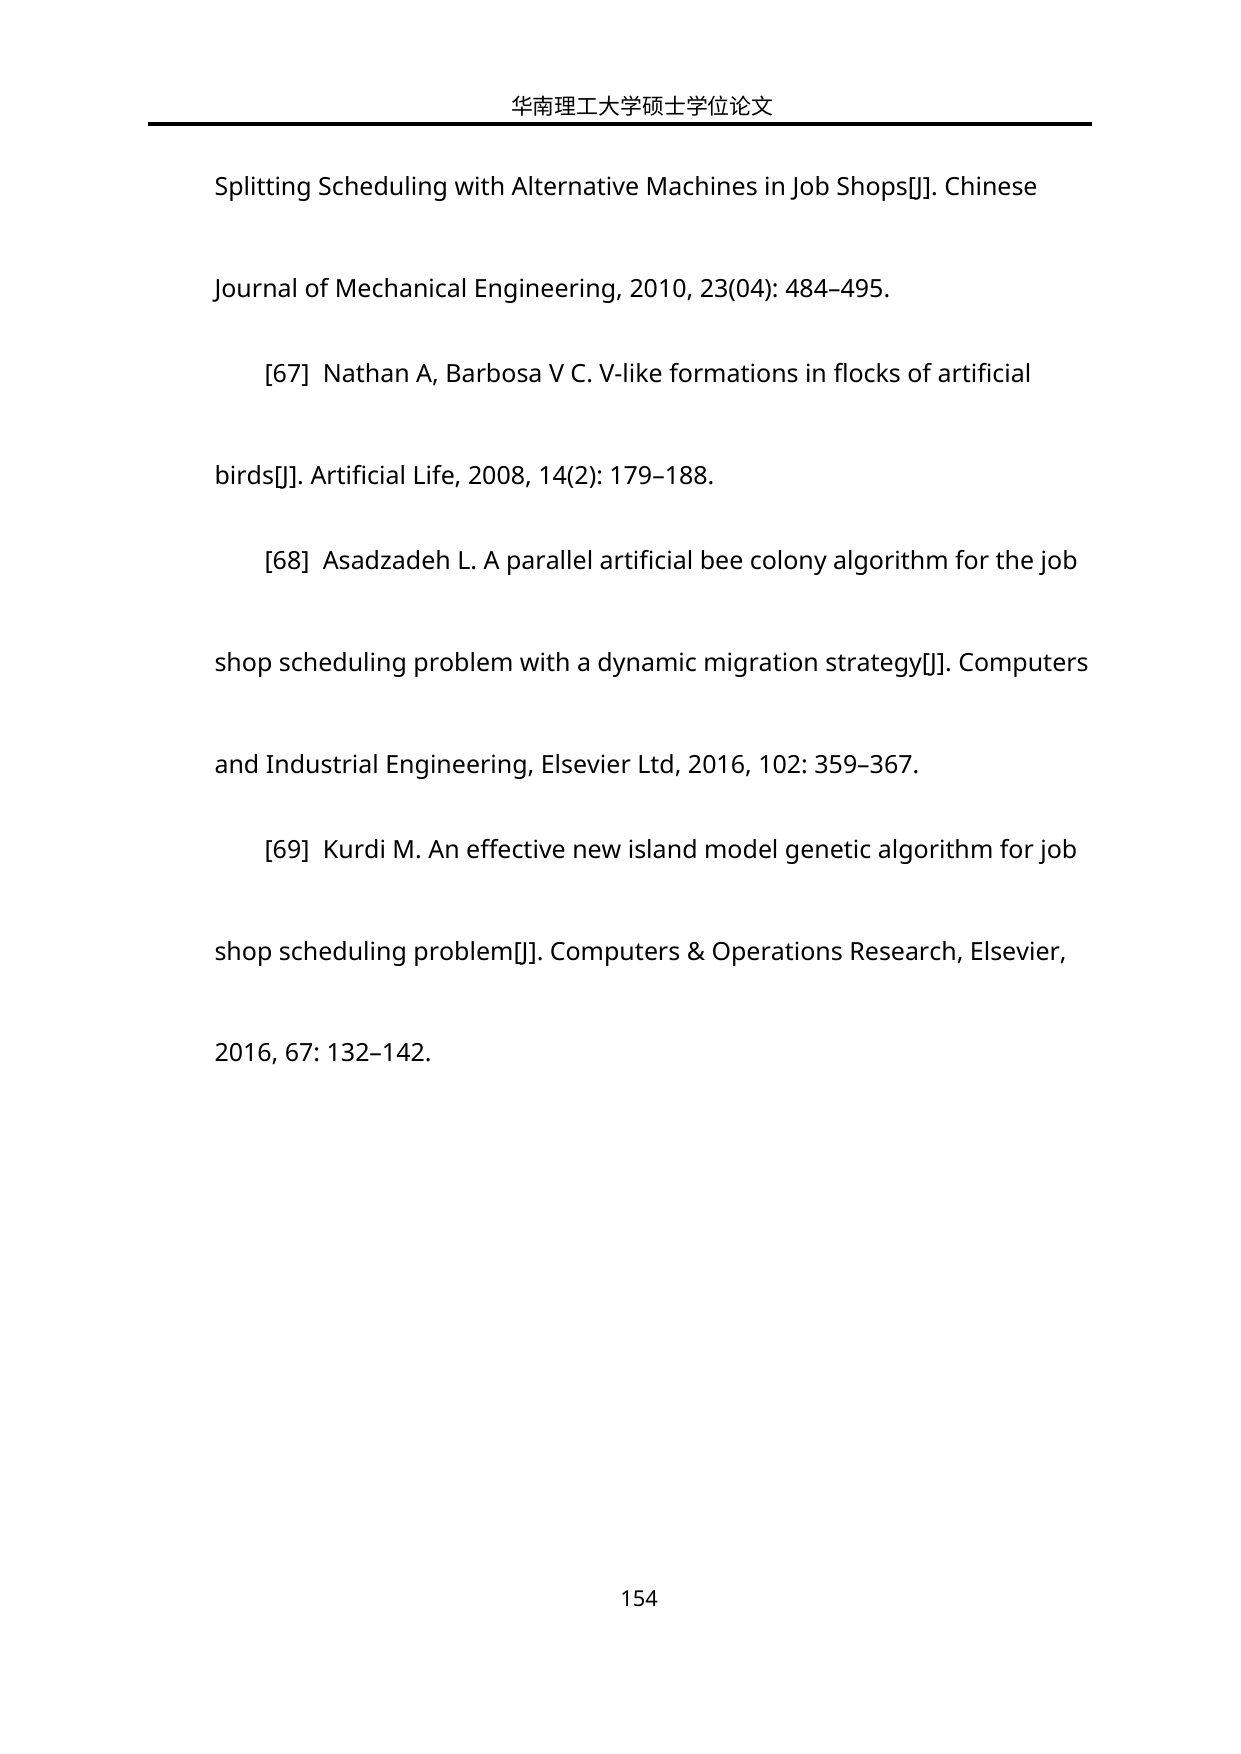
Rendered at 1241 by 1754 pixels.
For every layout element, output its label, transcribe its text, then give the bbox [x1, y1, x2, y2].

text [67] Nathan A, Barbosa V C. V-like formations in flocks of artificial birds[J]. Artificial Life, 2008, 14(2): 179–188. [214, 339, 1092, 509]
text [69] Kurdi M. An effective new island model genetic algorithm for job shop scheduling problem[J]. Computers & Operations Research, Elsevier, 2016, 67: 132–142. [214, 814, 1092, 1086]
text [68] Asadzadeh L. A parallel artificial bee colony algorithm for the job shop scheduling problem with a dynamic migration strategy[J]. Computers and Industrial Engineering, Elsevier Ltd, 2016, 102: 359–367. [214, 526, 1092, 797]
